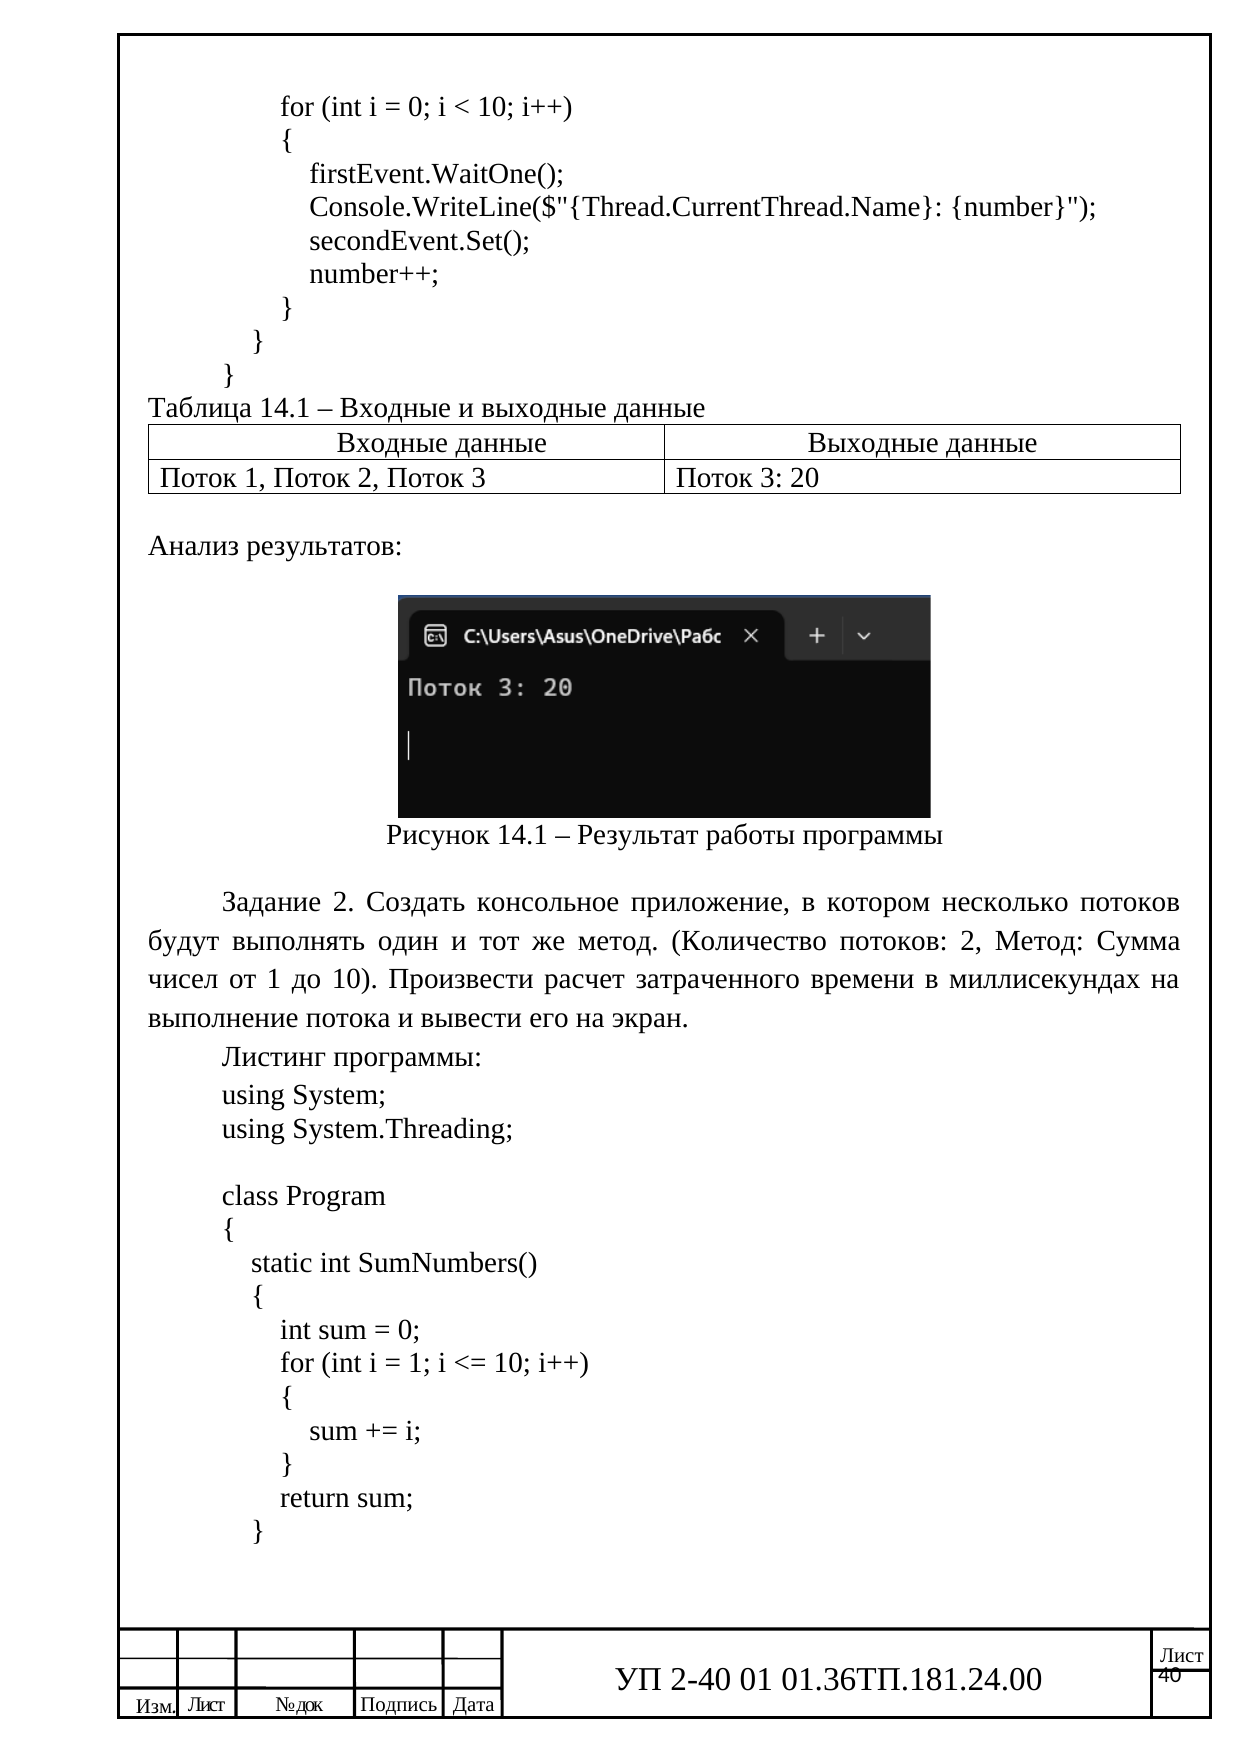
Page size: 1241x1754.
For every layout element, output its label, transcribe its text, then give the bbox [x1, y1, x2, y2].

text { [148, 1379, 1181, 1413]
text Рисунок 14.1 – Результат работы программы [148, 817, 1181, 851]
text sum += i; [148, 1413, 1181, 1446]
text Задание 2. Создать консольное приложение, в котором несколько потоков будут выполнять один и тот же метод. (Количество потоков: 2, Метод: Сумма чисел от 1 до 10). Произвести расчет затраченного времени в миллисекундах на выполнение потока и вывести его на экран. [148, 884, 1181, 1034]
text } [148, 357, 1181, 391]
text using System; [148, 1077, 1181, 1111]
text } [148, 1446, 1181, 1480]
text { [148, 122, 1181, 156]
table_cell Поток 1, Поток 2, Поток 3 [149, 460, 664, 493]
text Таблица 14.1 – Входные и выходные данные [148, 391, 1181, 424]
text } [148, 290, 1181, 323]
text using System.Threading; [148, 1111, 1181, 1144]
text return sum; [148, 1480, 1181, 1513]
text for (int i = 1; i <= 10; i++) [148, 1346, 1181, 1379]
text { [148, 1278, 1181, 1312]
text number++; [148, 256, 1181, 290]
text class Program [148, 1178, 1181, 1211]
text secondEvent.Set(); [148, 223, 1181, 256]
text } [148, 1513, 1181, 1547]
text firstEvent.WaitOne(); [148, 156, 1181, 189]
text static int SumNumbers() [148, 1245, 1181, 1278]
table_cell Поток 3: 20 [665, 460, 1180, 493]
text for (int i = 0; i < 10; i++) [148, 89, 1181, 122]
text Console.WriteLine($"{Thread.CurrentThread.Name}: {number}"); [148, 189, 1181, 223]
picture [398, 595, 931, 818]
text { [148, 1211, 1181, 1245]
text } [148, 323, 1181, 357]
table_header Выходные данные [665, 425, 1180, 459]
text Листинг программы: [148, 1039, 1181, 1072]
table_header Входные данные [149, 425, 664, 459]
text Анализ результатов: [148, 528, 1181, 561]
text int sum = 0; [148, 1312, 1181, 1346]
